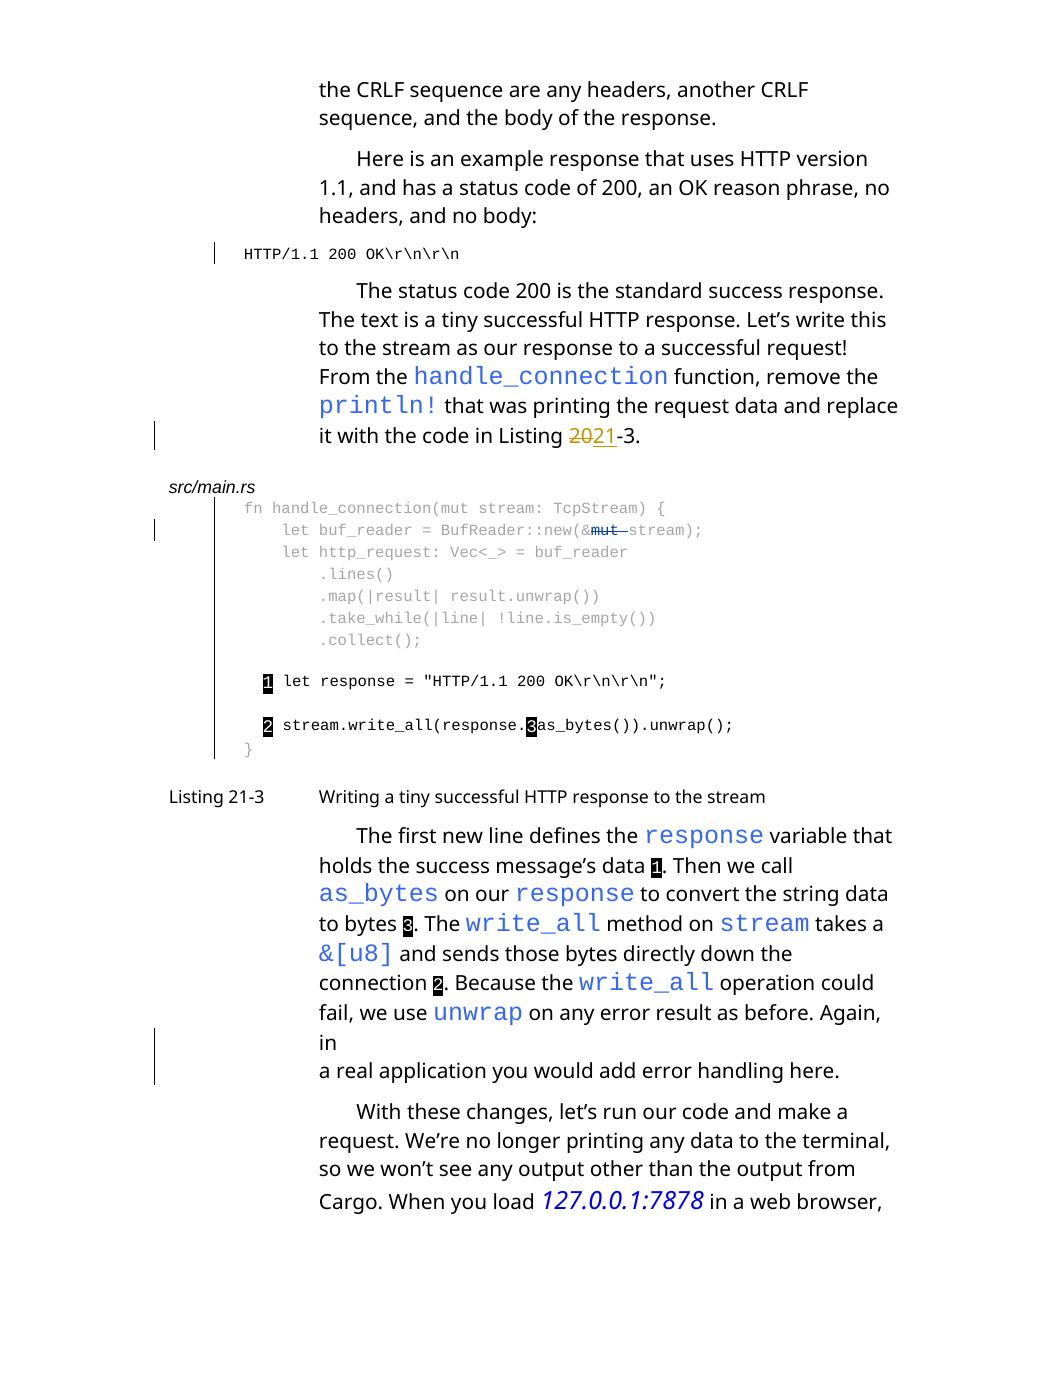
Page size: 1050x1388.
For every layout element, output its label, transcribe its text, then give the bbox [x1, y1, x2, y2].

text .lines() [215, 562, 900, 584]
text Here is an example response that uses HTTP version 1.1, and has a status code of 200, an OK reason phrase, no headers, and no body: [319, 144, 900, 230]
text .collect(); [215, 628, 900, 650]
text .map(|result| result.unwrap()) [215, 584, 900, 606]
text The first new line defines the response variable that holds the success message’s data 1. Then we call as_bytes on our response to convert the string data to bytes 3. The write_all method on stream takes a &[u8] and sends those bytes directly down the connection 2. Because the write_all operation could fail, we use unwrap on any error result as before. Again, in a real application you would add error handling here. [319, 821, 900, 1085]
text 1 let response = "HTTP/1.1 200 OK\r\n\r\n"; [215, 672, 900, 694]
text let http_request: Vec<_> = buf_reader [215, 541, 900, 562]
text let buf_reader = BufReader::new(&stream); [215, 519, 900, 541]
text 2 stream.write_all(response.3as_bytes()).unwrap(); [215, 716, 900, 737]
text fn handle_connection(mut stream: TcpStream) { [215, 497, 900, 519]
text HTTP/1.1 200 OK\r\n\r\n [215, 242, 900, 264]
text .take_while(|line| !line.is_empty()) [215, 606, 900, 628]
text } [215, 737, 900, 759]
text src/main.rs [169, 475, 900, 497]
list Writing a tiny successful HTTP response to the stream [169, 784, 900, 808]
